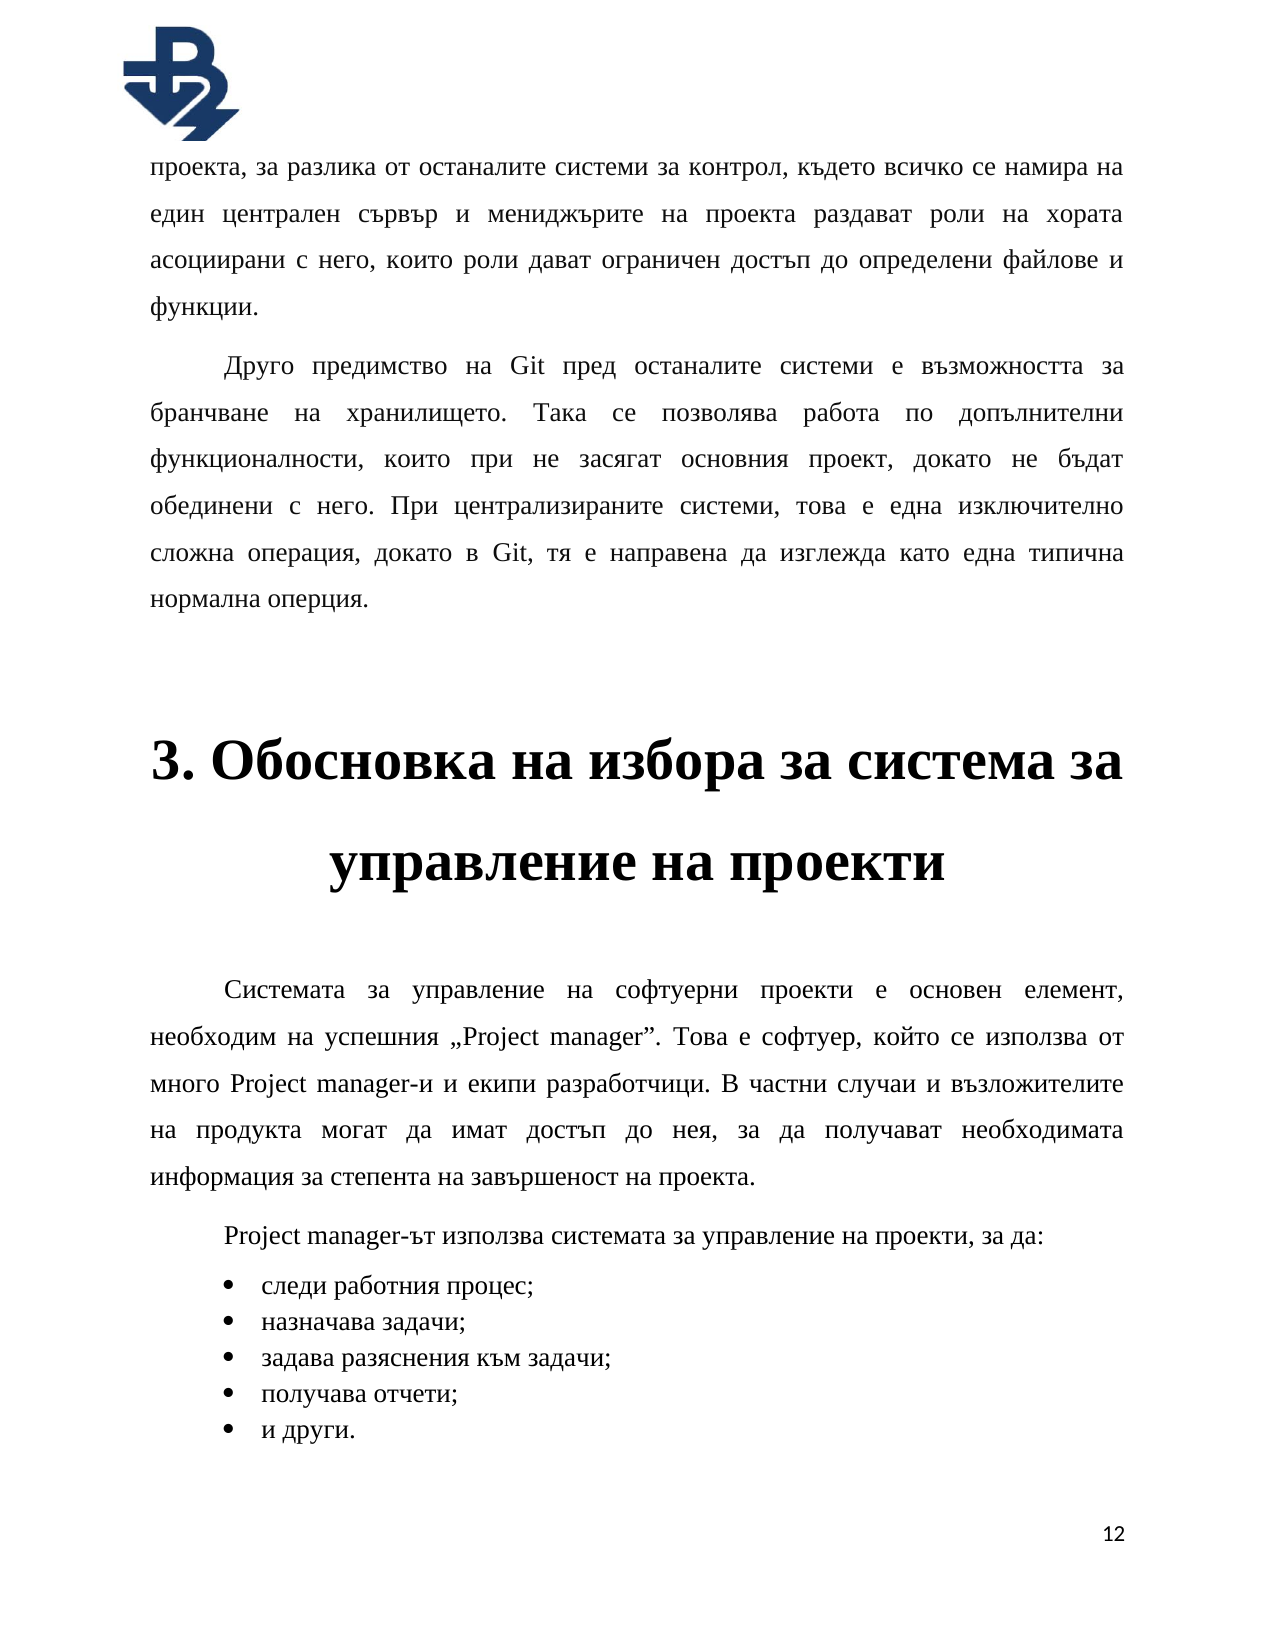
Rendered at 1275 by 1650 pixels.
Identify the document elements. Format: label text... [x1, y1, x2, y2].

list получава отчети; [224, 1377, 1125, 1408]
text Друго предимство на Git пред останалите системи е възможността за бранчване на хранилището. Така се позволява работа по допълнителни функционалности, които при не засягат основния проект, докато не бъдат обединени с него. При централизираните системи, това е една изключително сложна операция, докато в Git, тя е направена да изглежда като една типична нормална оперция. [150, 349, 1125, 614]
list и други. [224, 1413, 1125, 1444]
subtitle 3. Обосновка на избора за система за управление на проекти [150, 725, 1125, 893]
list следи работния процес; [224, 1269, 1125, 1301]
list задава разяснения към задачи; [224, 1341, 1125, 1372]
text Системата за управление на софтуерни проекти е основен елемент, необходим на успешния „Project manager”. Това е софтуер, който се използва от много Project manager-и и екипи разработчици. В частни случаи и възложителите на продукта могат да имат достъп до нея, за да получават необходимата информация за степента на завършеност на проекта. [150, 973, 1125, 1191]
text Project manager-ът използва системата за управление на проекти, за да: [150, 1219, 1125, 1250]
picture [117, 25, 249, 141]
list назначава задачи; [224, 1305, 1125, 1337]
